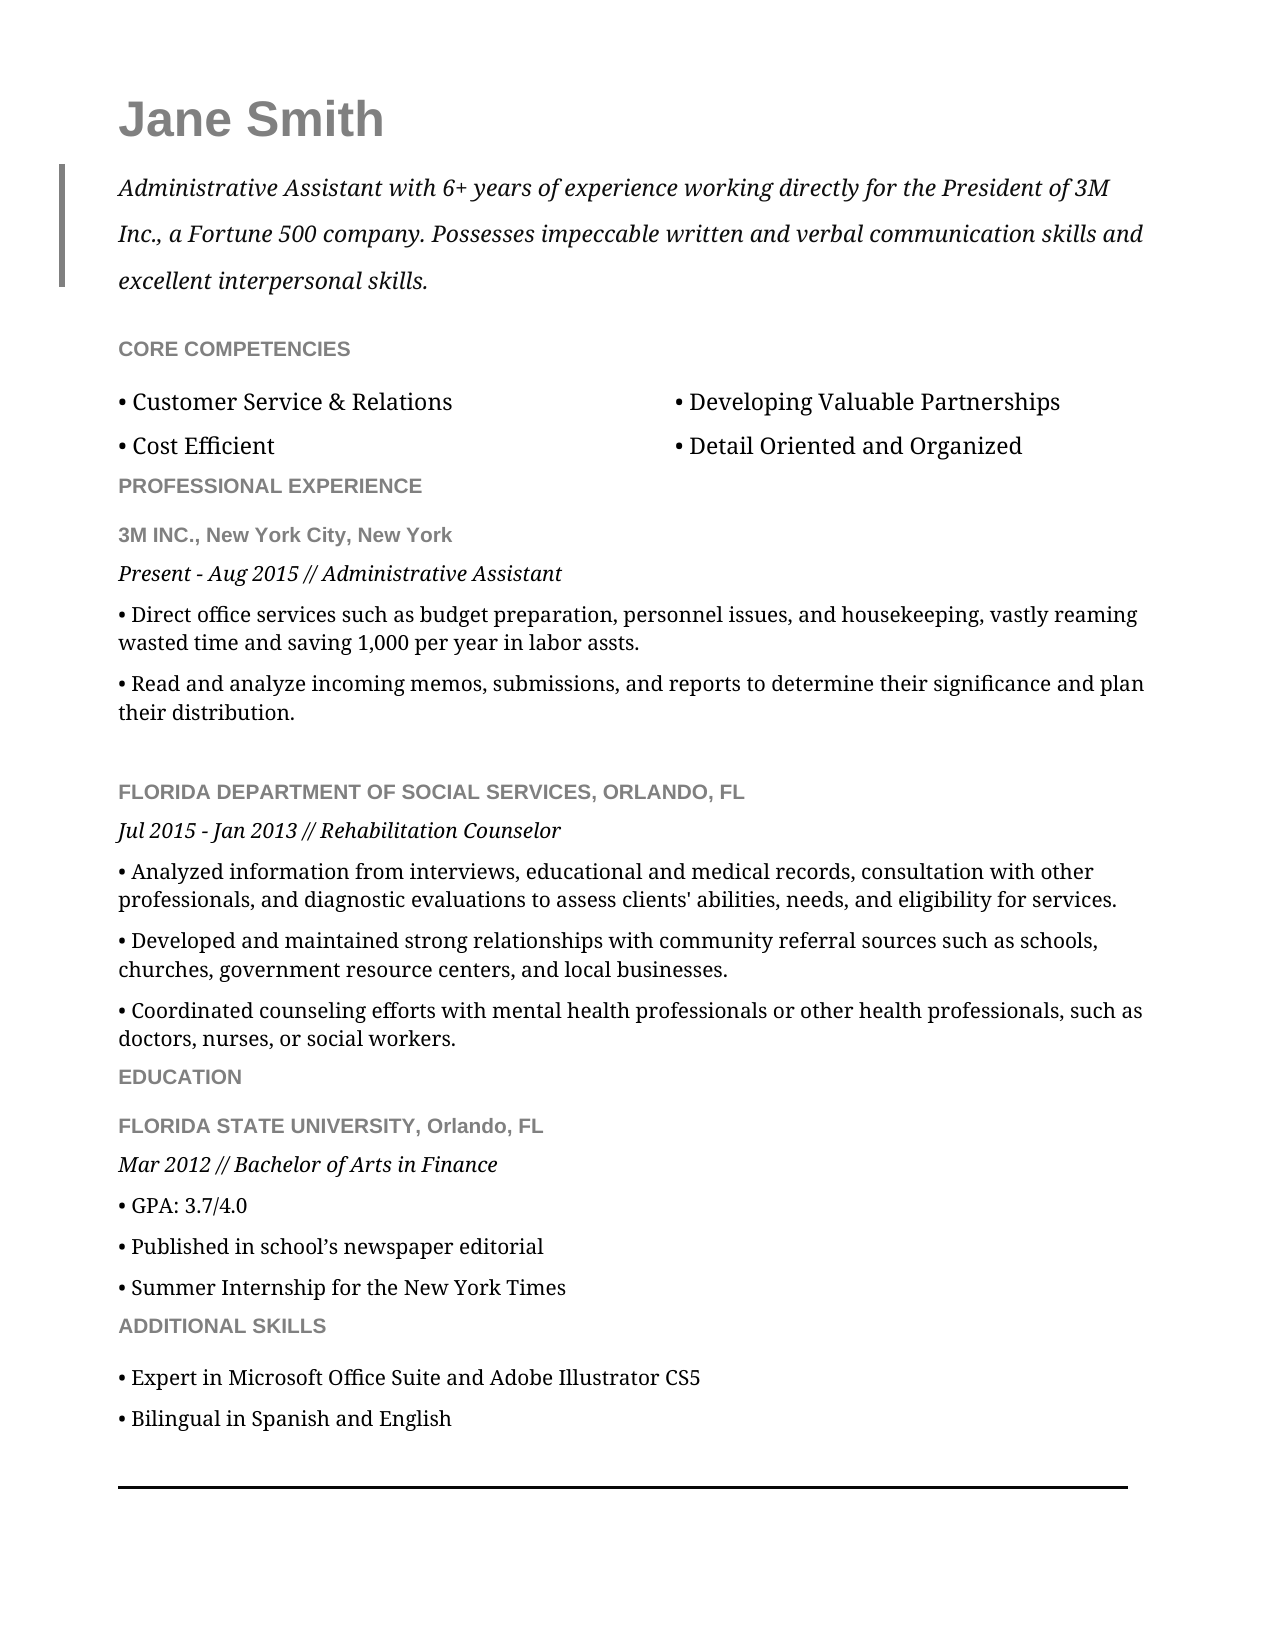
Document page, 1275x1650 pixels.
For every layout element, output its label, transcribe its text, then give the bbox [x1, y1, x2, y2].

text • Detail Oriented and Organized [675, 430, 1157, 461]
text Jul 2015 - Jan 2013 // Rehabilitation Counselor [118, 816, 1157, 844]
text Mar 2012 // Bachelor of Arts in Finance [118, 1151, 1157, 1179]
text • Expert in Microsoft Office Suite and Adobe Illustrator CS5 [118, 1363, 1157, 1392]
text 3M INC., New York City, New York [118, 522, 1157, 546]
text • Direct office services such as budget preparation, personnel issues, and housekeeping, vastly reaming wasted time and saving 1,000 per year in labor assts. [118, 600, 1157, 657]
text • Cost Efficient [118, 430, 600, 461]
text • Summer Internship for the New York Times [118, 1273, 1157, 1302]
text • Developed and maintained strong relationships with community referral sources such as schools, churches, government resource centers, and local businesses. [118, 926, 1157, 983]
text • GPA: 3.7/4.0 [118, 1191, 1157, 1220]
text FLORIDA DEPARTMENT OF SOCIAL SERVICES, ORLANDO, FL [118, 779, 1157, 803]
text • Analyzed information from interviews, educational and medical records, consultation with other professionals, and diagnostic evaluations to assess clients' abilities, needs, and eligibility for services. [118, 857, 1157, 914]
text • Published in school’s newspaper editorial [118, 1232, 1157, 1261]
text • Customer Service & Relations [118, 386, 600, 417]
text • Read and analyze incoming memos, submissions, and reports to determine their significance and plan their distribution. [118, 669, 1157, 726]
text Present - Aug 2015 // Administrative Assistant [118, 559, 1157, 587]
text PROFESSIONAL EXPERIENCE [118, 473, 1157, 497]
text • Coordinated counseling efforts with mental health professionals or other health professionals, such as doctors, nurses, or social workers. [118, 996, 1157, 1053]
text ADDITIONAL SKILLS [118, 1314, 1157, 1338]
text • Developing Valuable Partnerships [675, 386, 1157, 417]
text EDUCATION [118, 1065, 1157, 1089]
text CORE COMPETENCIES [118, 337, 1157, 361]
text FLORIDA STATE UNIVERSITY, Orlando, FL [118, 1114, 1157, 1138]
text Administrative Assistant with 6+ years of experience working directly for the President of 3M Inc., a Fortune 500 company. Possesses impeccable written and verbal communication skills and excellent interpersonal skills. [118, 171, 1157, 296]
text Jane Smith [118, 89, 1157, 146]
text • Bilingual in Spanish and English [118, 1404, 1157, 1433]
